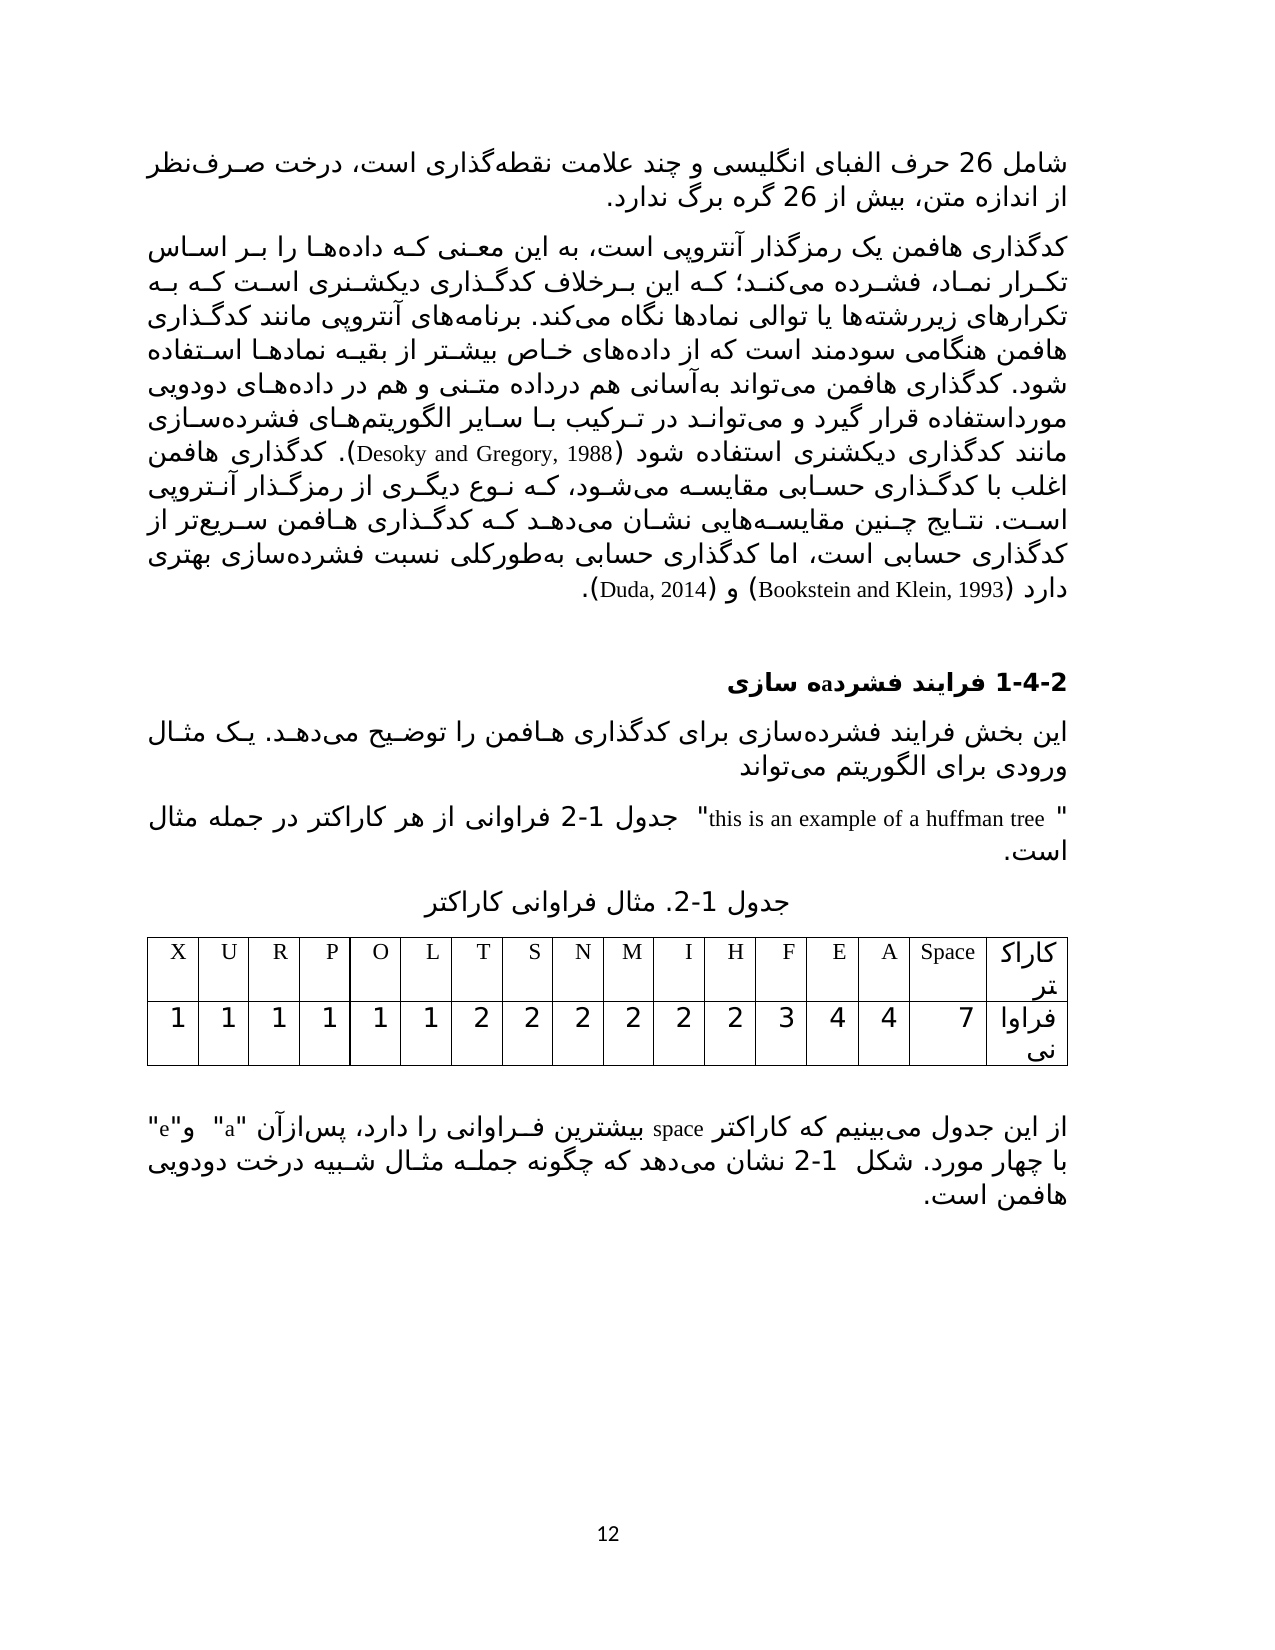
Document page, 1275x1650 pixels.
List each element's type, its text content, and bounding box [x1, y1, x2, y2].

table_cell 2 [654, 1002, 704, 1065]
table_header N [553, 938, 603, 1001]
table_cell 2 [503, 1002, 552, 1065]
table_header S [503, 938, 552, 1001]
table_cell 3 [756, 1002, 806, 1065]
text 1-4-2 فرایند فشردaه سازی [147, 668, 1068, 697]
table_header U [199, 938, 248, 1001]
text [147, 147, 1068, 213]
table_cell 1 [351, 1002, 400, 1065]
text کدگذاری هافمن یک رمزگذار آنتروپی است، به این معنی که داده‌ها را بر اساس تکرار نماد، فشرده می‌کند؛ که این برخلاف کدگذاری دیکشنری است که به تکرارهای زیررشته‌ها یا توالی نمادها نگاه می‌کند. برنامه‌های آنتروپی مانند کدگذاری هافمن هنگامی سودمند است که از داده‌های خاص بیشتر از بقیه نمادها استفاده شود. کدگذاری هافمن می‌تواند به‌آسانی هم درداده متنی و هم در داده‌های دودویی مورداستفاده قرار گیرد و می‌تواند در ترکیب با سایر الگوریتم‌های فشرده‌سازی مانند کدگذاری دیکشنری استفاده شود (Desoky and Gregory, 1988). کدگذاری هافمن اغلب با کدگذاری حسابی مقایسه می‌شود، که نوع دیگری از رمزگذار آنتروپی است. نتایج چنین مقایسه‌هایی نشان می‌دهد که کدگذاری هافمن سریع‌تر از کدگذاری حسابی است، اما کدگذاری حسابی به‌طورکلی نسبت فشرده‌سازی بهتری دارد (Bookstein and Klein, 1993) و (Duda, 2014). [147, 232, 1068, 604]
table_cell 2 [604, 1002, 653, 1065]
table_cell 2 [452, 1002, 502, 1065]
table_cell 1 [148, 1002, 198, 1065]
table_cell 1 [300, 1002, 349, 1065]
table_header L [401, 938, 451, 1001]
table_header X [148, 938, 198, 1001]
table_header T [452, 938, 502, 1001]
table_header A [859, 938, 909, 1001]
table_header E [807, 938, 858, 1001]
table_cell 2 [705, 1002, 755, 1065]
text این بخش فرایند فشرده‌سازی برای کدگذاری هافمن را توضیح می‌دهد. یک مثال ورودی برای الگوریتم می‌تواند [147, 716, 1068, 782]
table_header M [604, 938, 653, 1001]
table_header I [654, 938, 704, 1001]
table_header O [351, 938, 400, 1001]
table_header P [300, 938, 349, 1001]
table_cell 7 [910, 1002, 986, 1065]
table_header H [705, 938, 755, 1001]
table_cell فراوانی [987, 1002, 1067, 1065]
text از این جدول می‌بینیم که کاراکتر space بیشترین فراوانی را دارد، پس‌ازآن "a" و"e" با چهار مورد. شکل 1-2 نشان می‌دهد که چگونه جمله مثال شبیه درخت دودویی هافمن است. [147, 1111, 1068, 1211]
table_cell 1 [199, 1002, 248, 1065]
text جدول 1-2. مثال فراوانی کاراکتر [147, 886, 1068, 917]
table_cell 4 [807, 1002, 858, 1065]
text " this is an example of a huffman tree" جدول 1-2 فراوانی از هر کاراکتر در جمله مثال است. [147, 801, 1068, 867]
table_header R [249, 938, 299, 1001]
table_header F [756, 938, 806, 1001]
table_cell 4 [859, 1002, 909, 1065]
table_header Space [910, 938, 986, 1001]
table_header کاراکتر [987, 938, 1067, 1001]
table_cell 1 [249, 1002, 299, 1065]
table_cell 2 [553, 1002, 603, 1065]
table_cell 1 [401, 1002, 451, 1065]
